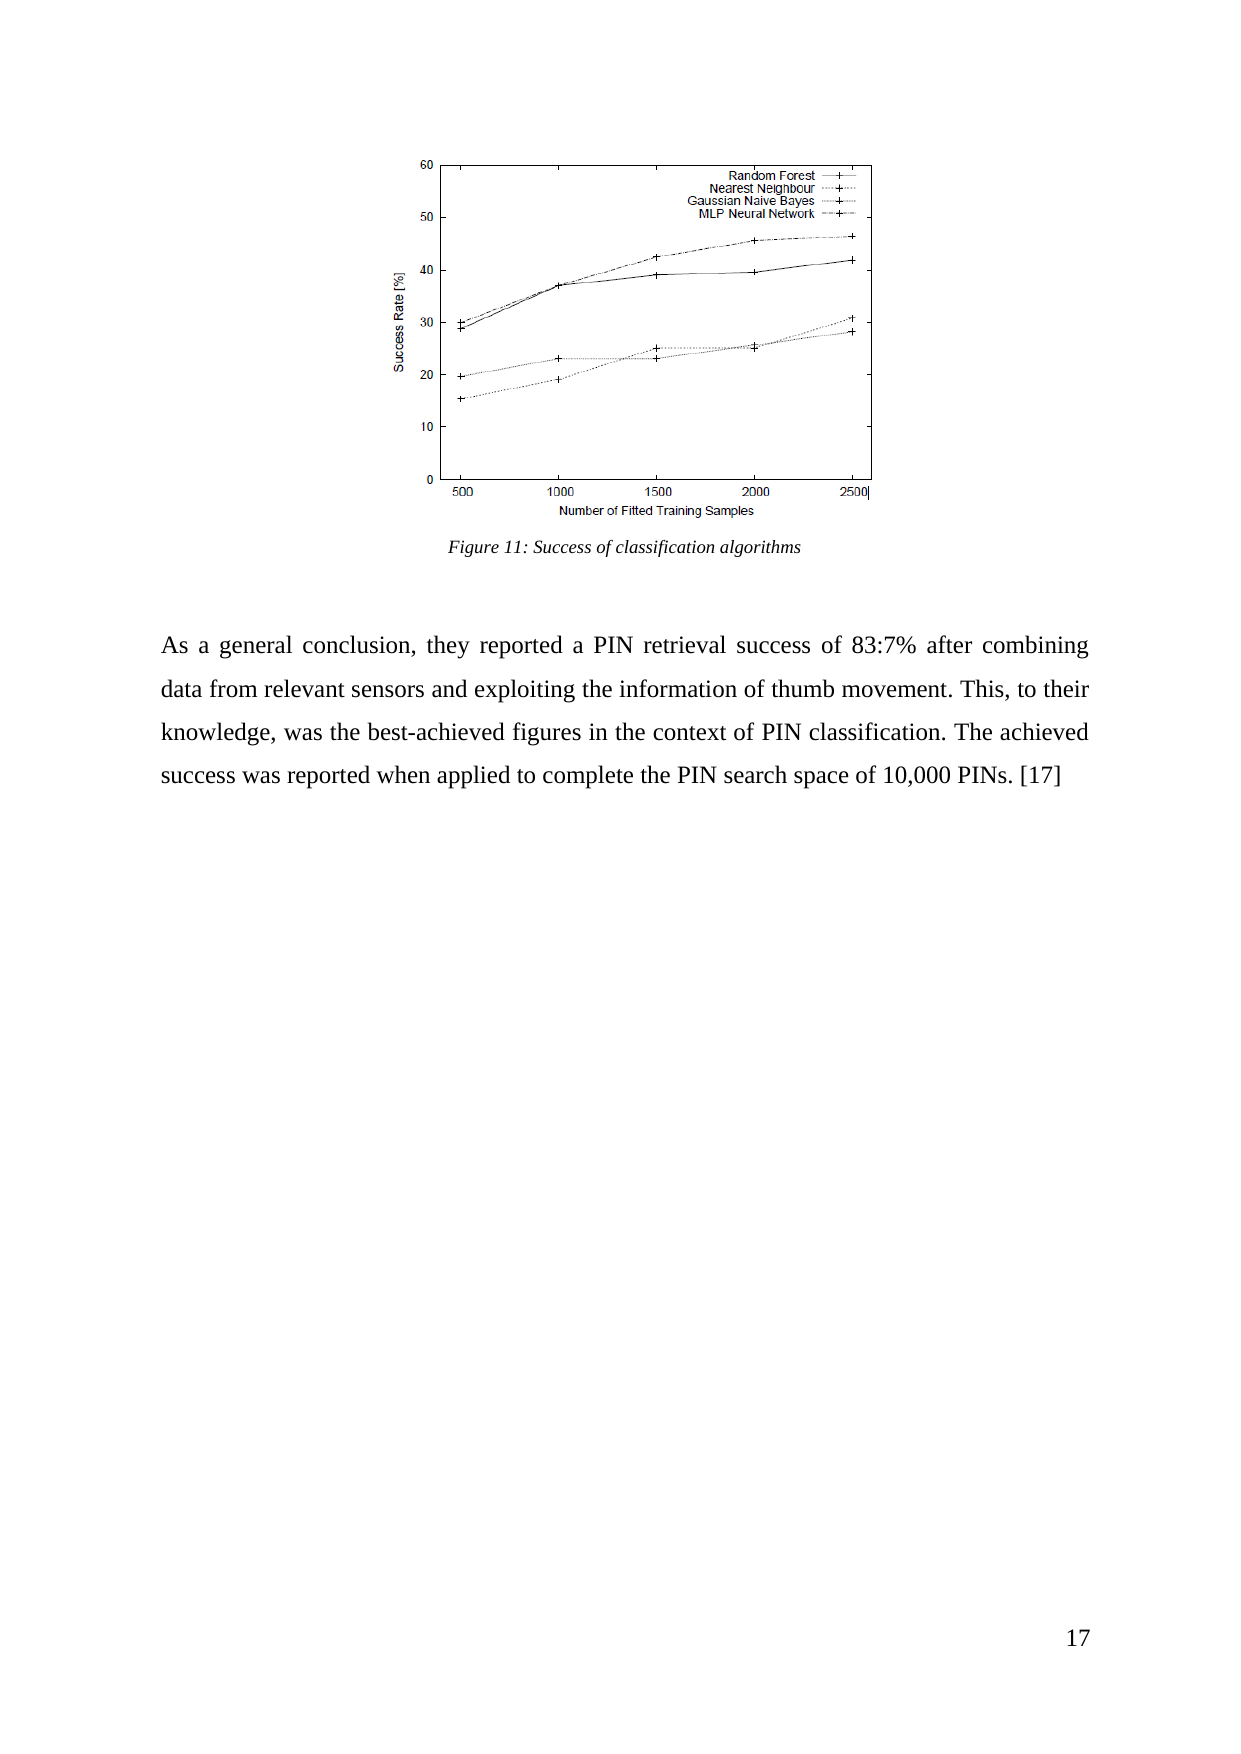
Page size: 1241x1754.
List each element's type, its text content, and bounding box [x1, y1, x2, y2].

picture [369, 150, 882, 522]
text As a general conclusion, they reported a PIN retrieval success of 83:7% after combining data from relevant sensors and exploiting the information of thumb movement. This, to their knowledge, was the best-achieved figures in the context of PIN classification. The achieved success was reported when applied to complete the PIN search space of 10,000 PINs. [17] [161, 631, 1090, 789]
